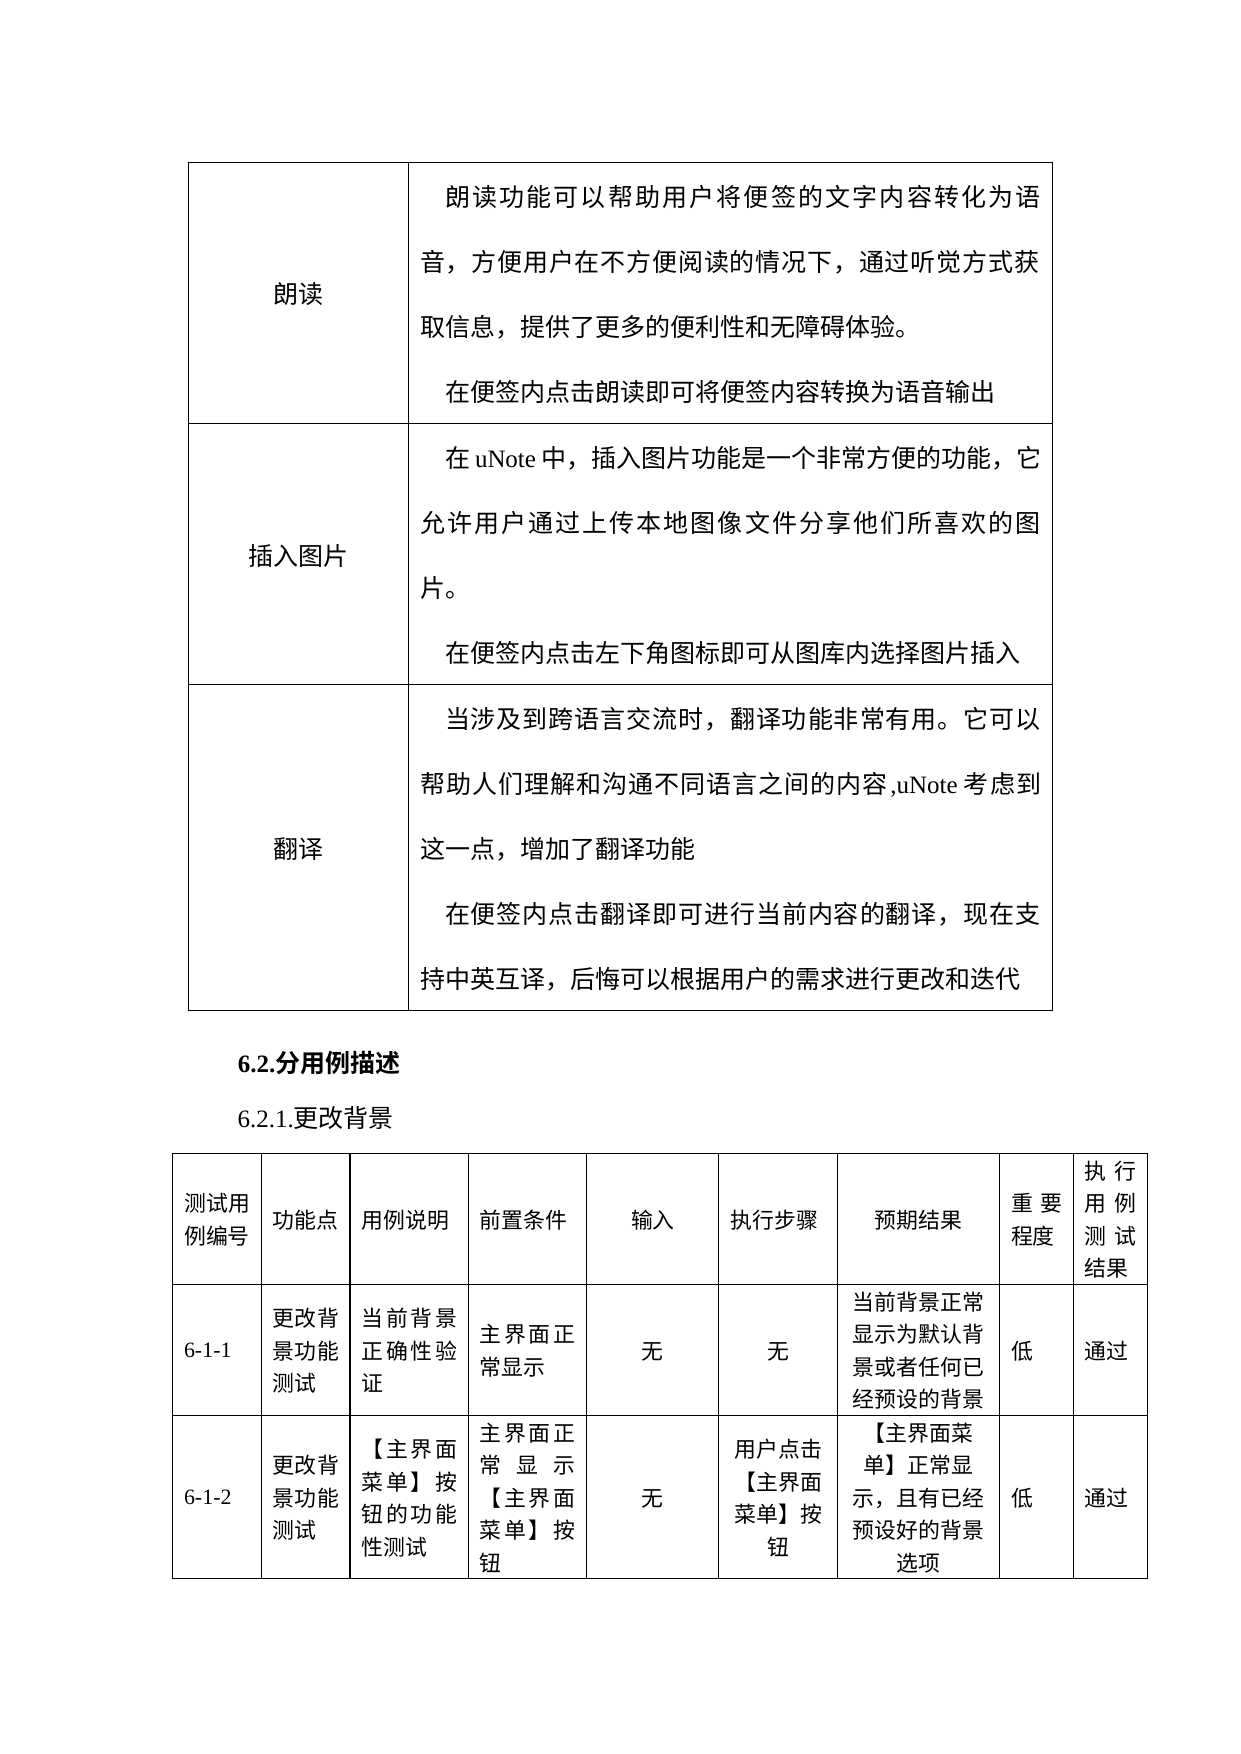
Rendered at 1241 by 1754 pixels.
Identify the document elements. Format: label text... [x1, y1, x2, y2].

table_cell 【主界面菜单】按钮的功能性测试 [351, 1416, 468, 1578]
table_cell 当涉及到跨语言交流时，翻译功能非常有用。它可以帮助人们理解和沟通不同语言之间的内容,uNote考虑到这一点，增加了翻译功能 在便签内点击翻译即可进行当前内容的翻译，现在支持中英互译，后悔可以根据用户的需求进行更改和迭代 [409, 685, 1052, 1010]
table_cell 当前背景正确性验证 [351, 1285, 468, 1414]
table_header 执行步骤 [719, 1154, 837, 1283]
table_header 用例说明 [351, 1154, 468, 1283]
table_header 预期结果 [838, 1154, 999, 1283]
subtitle 6.2.分用例描述 [187, 1044, 1053, 1080]
table_cell 【主界面菜单】正常显示，且有已经预设好的背景选项 [838, 1416, 999, 1578]
table_header 执行用例测试结果 [1074, 1154, 1147, 1283]
table_cell 朗读 [189, 163, 408, 423]
table_cell 通过 [1074, 1416, 1147, 1578]
table_cell 翻译 [189, 685, 408, 1010]
table_cell 主界面正常显示 [469, 1285, 586, 1414]
table_cell 插入图片 [189, 424, 408, 684]
table_cell 当前背景正常显示为默认背景或者任何已经预设的背景 [838, 1285, 999, 1414]
table_cell 无 [587, 1416, 718, 1578]
table_cell 更改背景功能测试 [262, 1416, 349, 1578]
table_cell 6-1-1 [173, 1285, 261, 1414]
table_cell 在uNote中，插入图片功能是一个非常方便的功能，它允许用户通过上传本地图像文件分享他们所喜欢的图片。 在便签内点击左下角图标即可从图库内选择图片插入 [409, 424, 1052, 684]
table_cell 6-1-2 [173, 1416, 261, 1578]
subtitle 6.2.1.更改背景 [187, 1098, 1053, 1134]
table_cell 主界面正常显示【主界面菜单】按钮 [469, 1416, 586, 1578]
table_header 重要程度 [1000, 1154, 1073, 1283]
table_header 测试用例编号 [173, 1154, 261, 1283]
table_cell 用户点击【主界面菜单】按钮 [719, 1416, 837, 1578]
table_cell 低 [1000, 1416, 1073, 1578]
table_cell 更改背景功能测试 [262, 1285, 349, 1414]
table_cell 通过 [1074, 1285, 1147, 1414]
table_cell 低 [1000, 1285, 1073, 1414]
table_cell 无 [587, 1285, 718, 1414]
table_cell 朗读功能可以帮助用户将便签的文字内容转化为语音，方便用户在不方便阅读的情况下，通过听觉方式获取信息，提供了更多的便利性和无障碍体验。 在便签内点击朗读即可将便签内容转换为语音输出 [409, 163, 1052, 423]
table_header 前置条件 [469, 1154, 586, 1283]
table_cell 无 [719, 1285, 837, 1414]
table_header 功能点 [262, 1154, 349, 1283]
table_header 输入 [587, 1154, 718, 1283]
